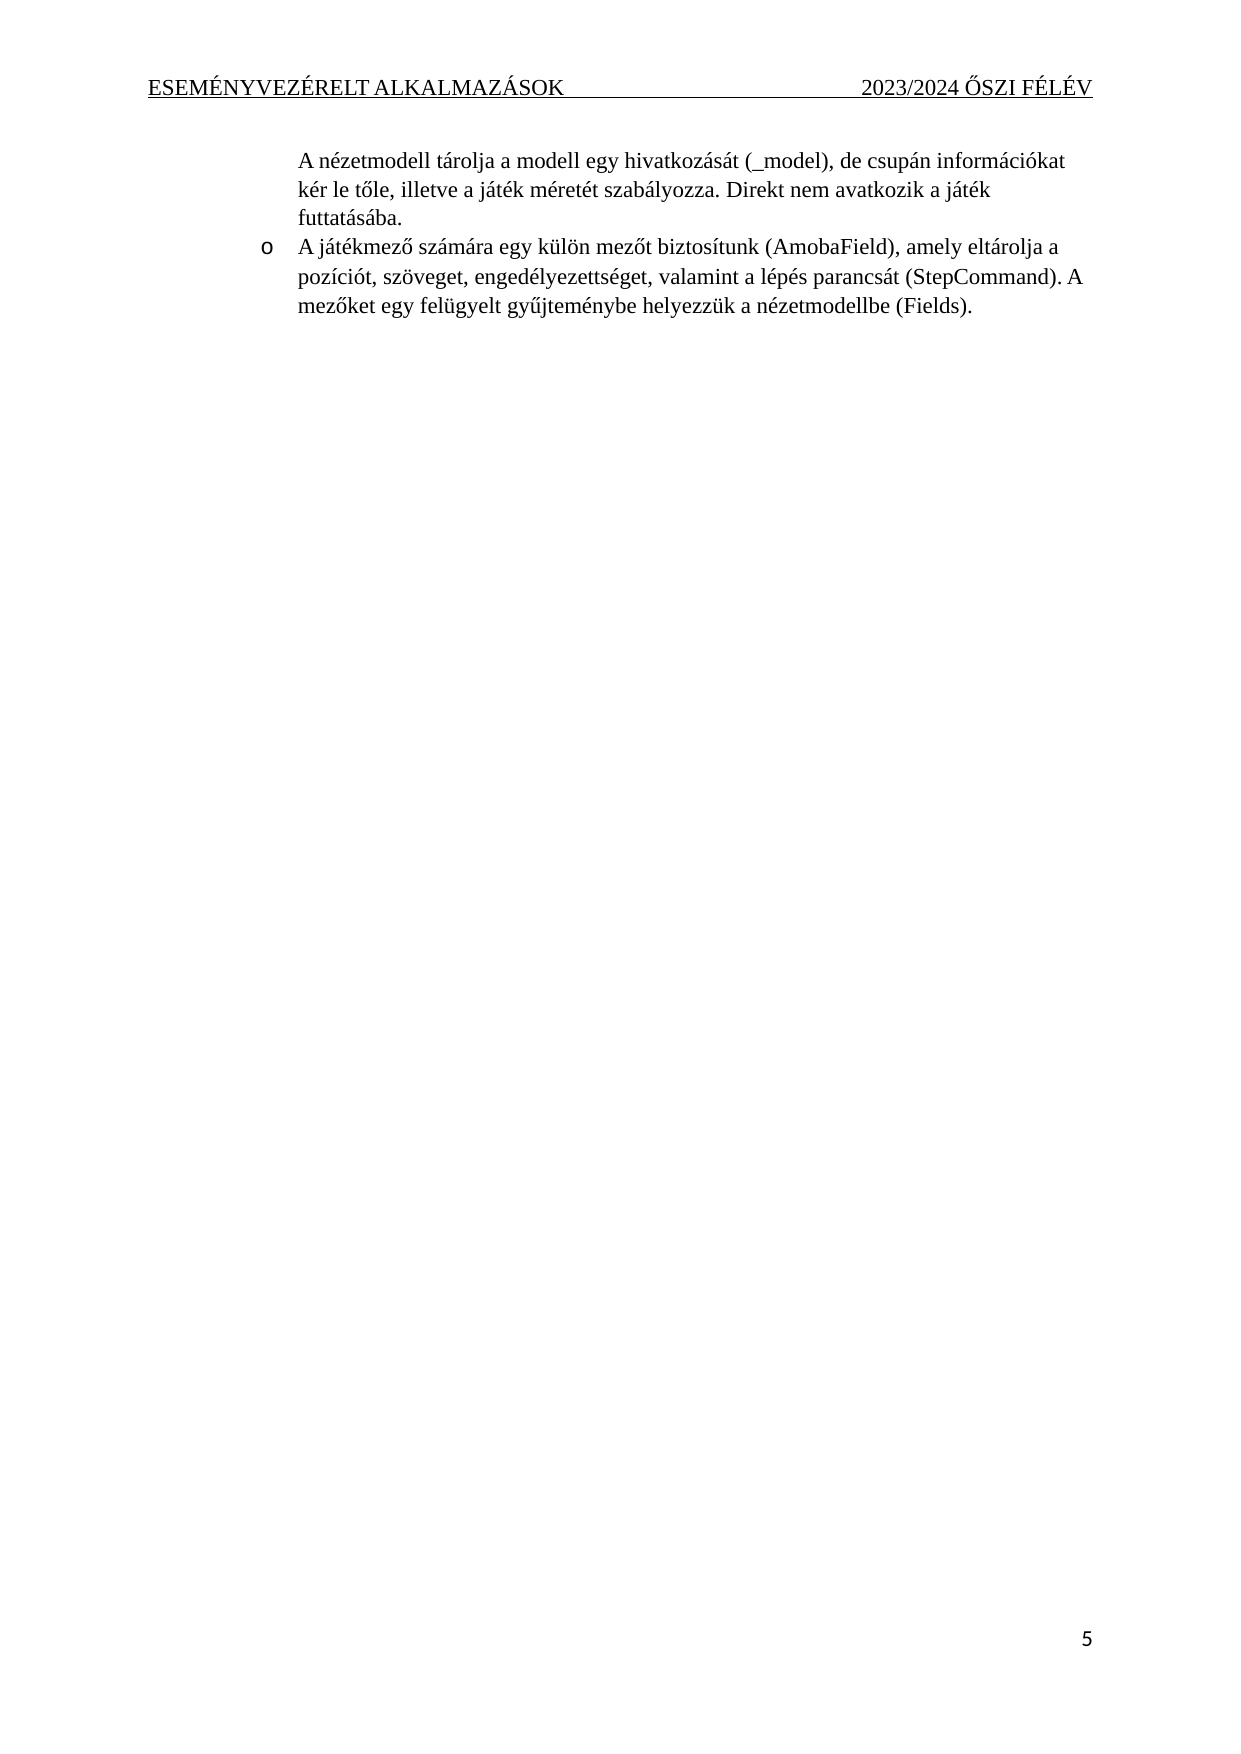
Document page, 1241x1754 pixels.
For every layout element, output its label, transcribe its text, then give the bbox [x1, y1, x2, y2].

list A játékmező számára egy külön mezőt biztosítunk (AmobaField), amely eltárolja a pozíciót, szöveget, engedélyezettséget, valamint a lépés parancsát (StepCommand). A mezőket egy felügyelt gyűjteménybe helyezzük a nézetmodellbe (Fields). [260, 233, 1093, 318]
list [260, 148, 1093, 231]
